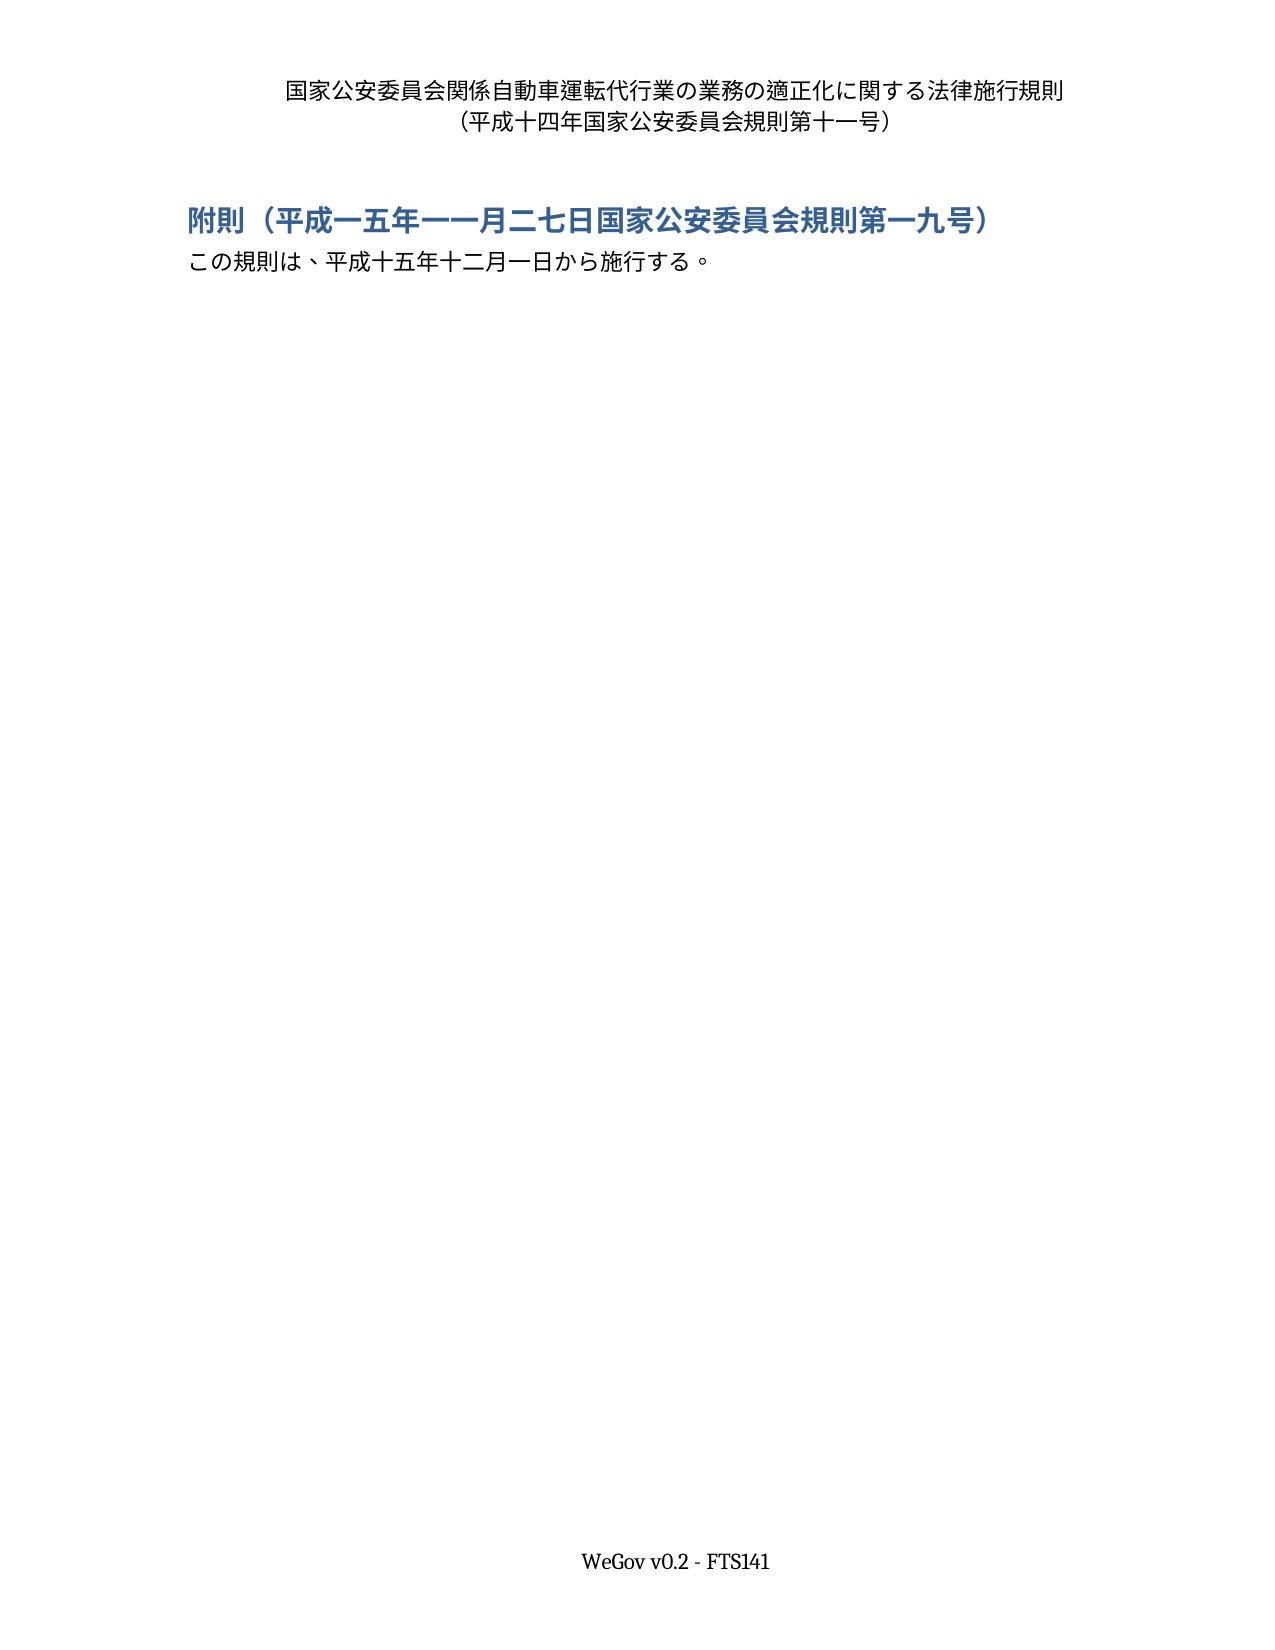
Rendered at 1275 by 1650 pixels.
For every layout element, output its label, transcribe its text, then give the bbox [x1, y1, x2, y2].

text この規則は、平成十五年十二月一日から施行する。 [187, 246, 1087, 277]
subtitle 附則（平成一五年一一月二七日国家公安委員会規則第一九号） [187, 200, 1087, 240]
